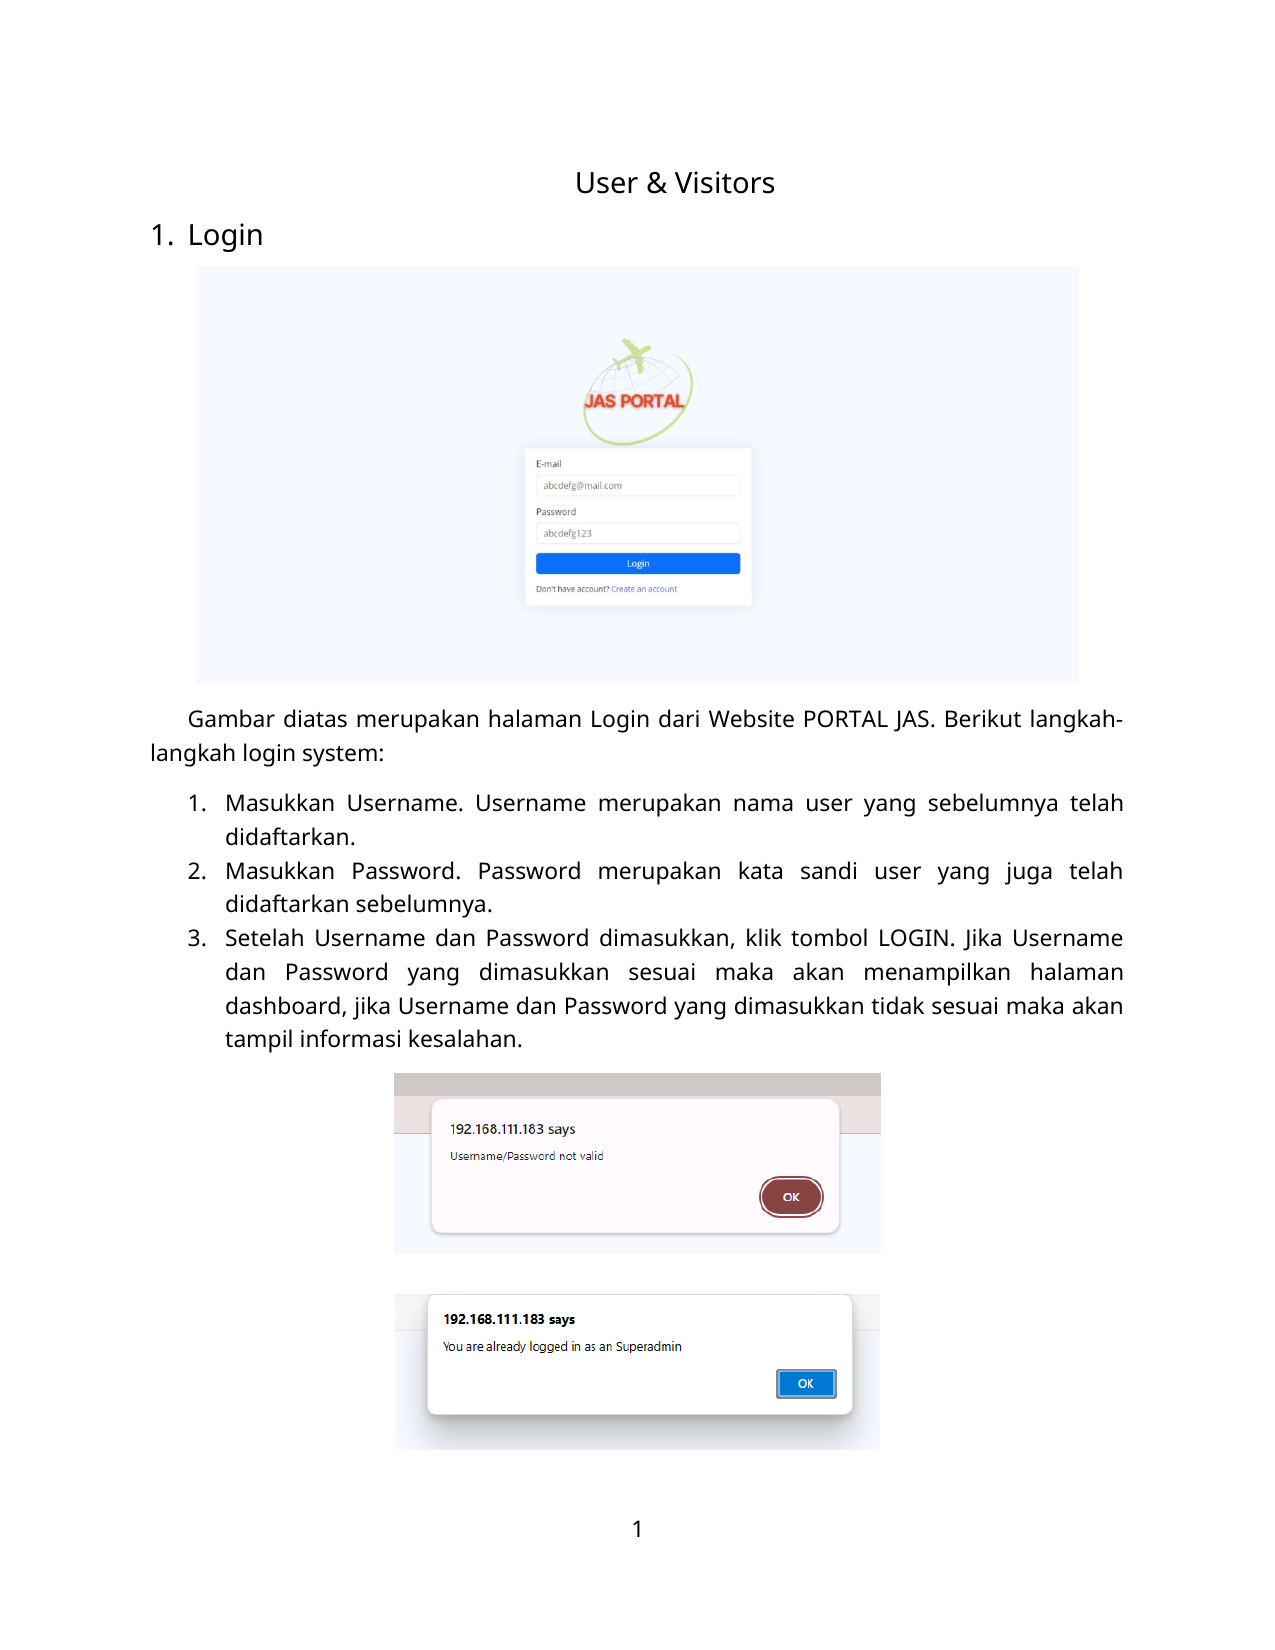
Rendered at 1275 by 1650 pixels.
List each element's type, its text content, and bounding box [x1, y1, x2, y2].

list Masukkan Username. Username merupakan nama user yang sebelumnya telah didaftarkan. [187, 787, 1125, 852]
subtitle Login [150, 215, 1125, 254]
subtitle User & Visitors [225, 162, 1125, 202]
list Masukkan Password. Password merupakan kata sandi user yang juga telah didaftarkan sebelumnya. [187, 854, 1125, 919]
picture [394, 1272, 881, 1450]
picture [196, 266, 1079, 684]
list Setelah Username dan Password dimasukkan, klik tombol LOGIN. Jika Username dan Password yang dimasukkan sesuai maka akan menampilkan halaman dashboard, jika Username dan Password yang dimasukkan tidak sesuai maka akan tampil informasi kesalahan. [187, 922, 1125, 1054]
picture [394, 1073, 881, 1254]
text Gambar diatas merupakan halaman Login dari Website PORTAL JAS. Berikut langkah-langkah login system: [150, 703, 1125, 768]
